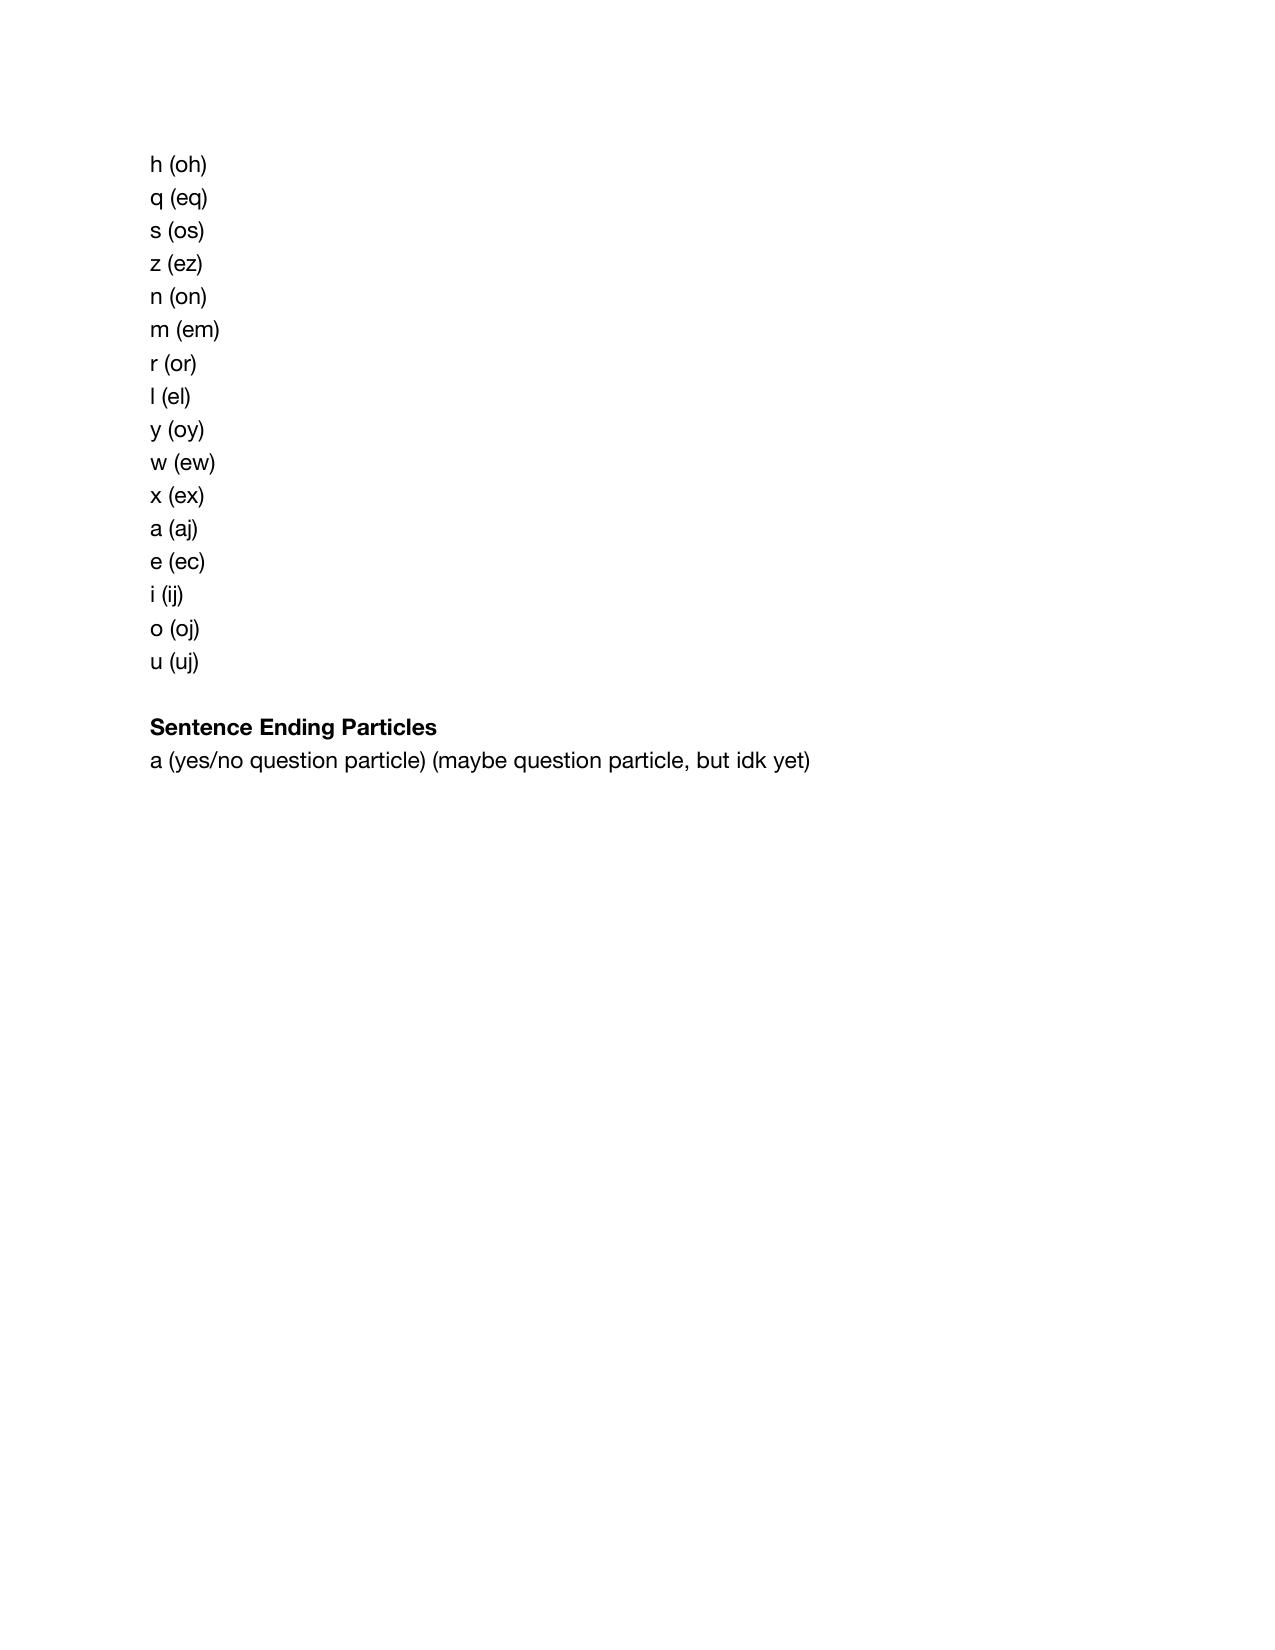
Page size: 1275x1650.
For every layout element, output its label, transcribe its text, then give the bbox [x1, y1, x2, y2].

text z (ez) [150, 249, 1125, 278]
text w (ew) [150, 448, 1125, 477]
text y (oy) [150, 415, 1125, 444]
text a (aj) [150, 514, 1125, 543]
text o (oj) [150, 614, 1125, 643]
text x (ex) [150, 481, 1125, 510]
text s (os) [150, 216, 1125, 245]
text i (ij) [150, 581, 1125, 609]
text r (or) [150, 349, 1125, 378]
text l (el) [150, 382, 1125, 411]
text a (yes/no question particle) (maybe question particle, but idk yet) [150, 746, 1125, 775]
text m (em) [150, 316, 1125, 344]
text Sentence Ending Particles [150, 713, 1125, 742]
text u (uj) [150, 647, 1125, 676]
text h (oh) [150, 150, 1125, 179]
text n (on) [150, 282, 1125, 311]
text q (eq) [150, 183, 1125, 212]
text e (ec) [150, 547, 1125, 576]
